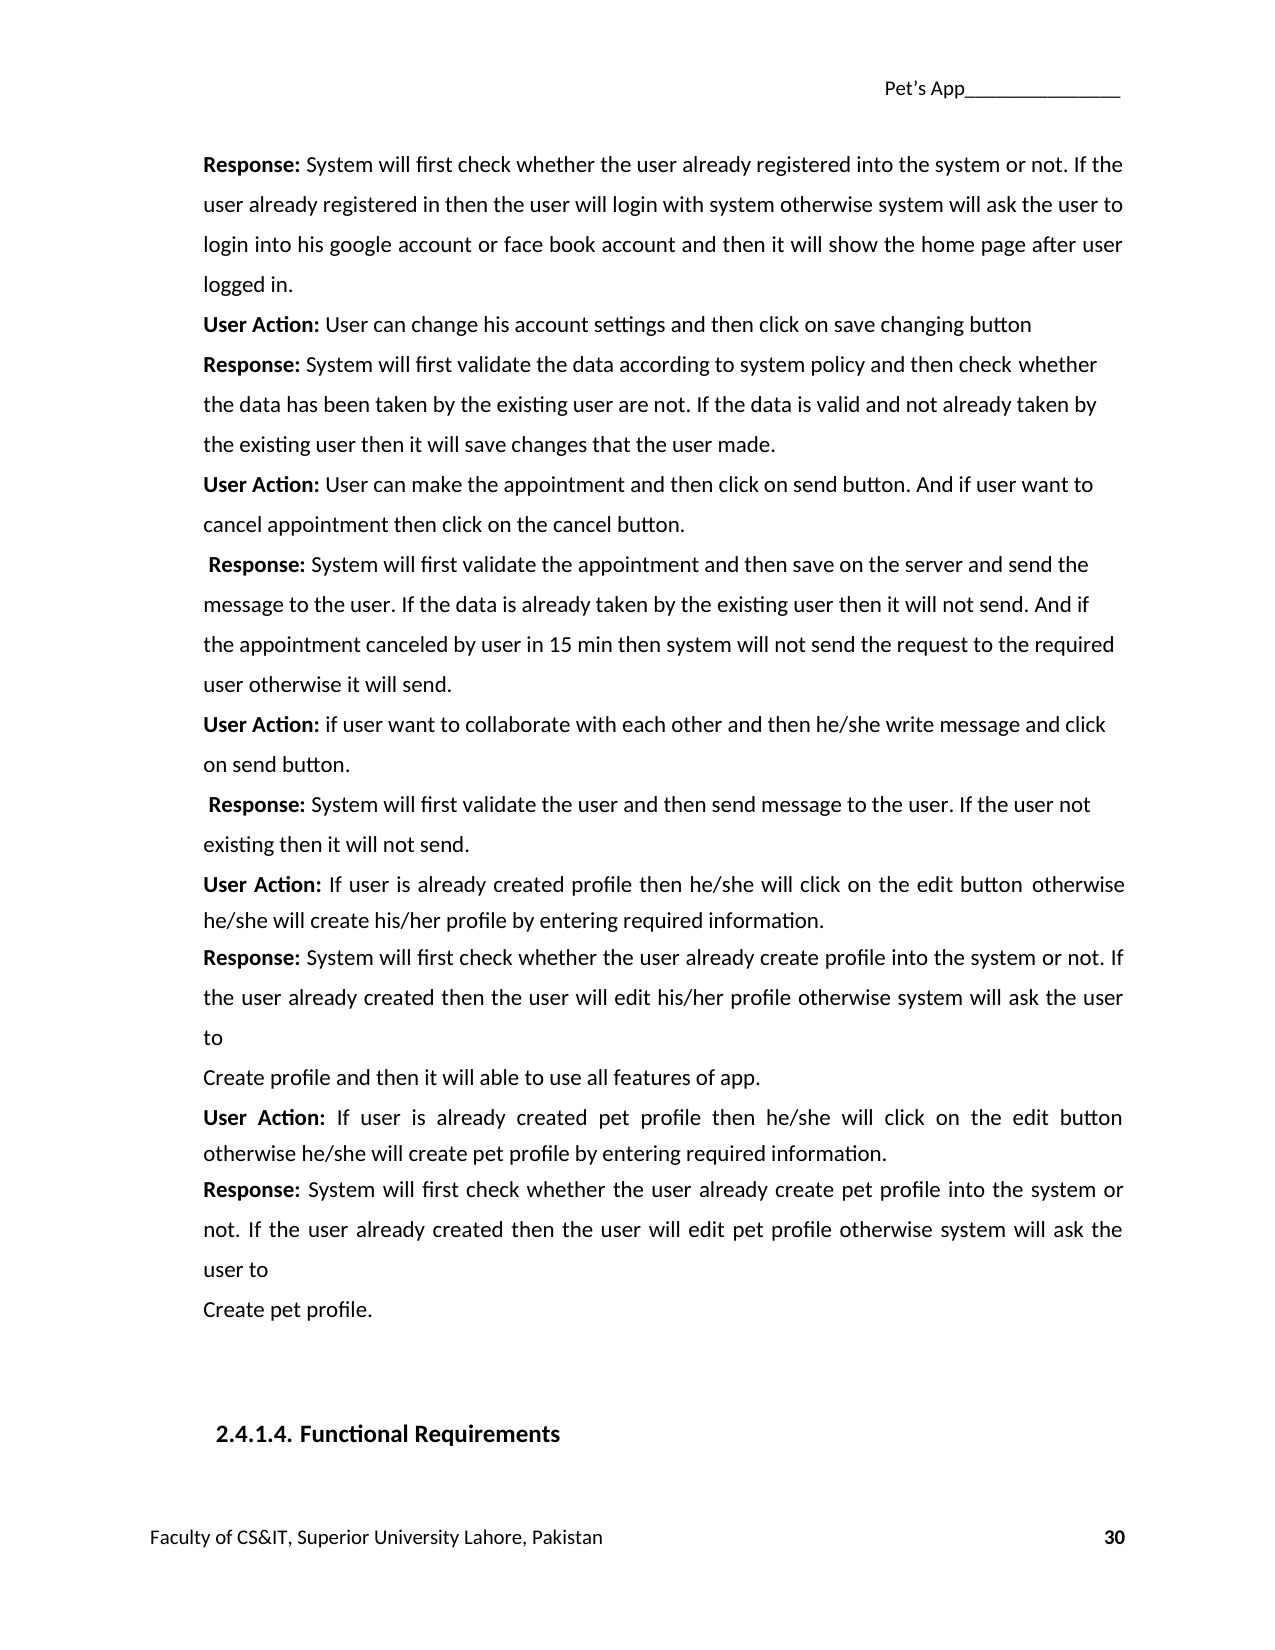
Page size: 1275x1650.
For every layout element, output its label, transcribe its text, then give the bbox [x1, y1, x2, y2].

list Response: System will first check whether the user already create profile into the system or not. If the user already created then the user will edit his/her profile otherwise system will ask the user to [203, 943, 1125, 1051]
list User Action: User can change his account settings and then click on save changing button Response: System will first validate the data according to system policy and then check whether the data has been taken by the existing user are not. If the data is valid and not already taken by the existing user then it will save changes that the user made. [203, 310, 1125, 458]
list Response: System will first check whether the user already registered into the system or not. If the user already registered in then the user will login with system otherwise system will ask the user to [203, 150, 1125, 218]
list User Action: if user want to collaborate with each other and then he/she write message and click on send button. [203, 710, 1125, 778]
list login into his google account or face book account and then it will show the home page after user logged in. [203, 230, 1125, 298]
list User Action: If user is already created profile then he/she will click on the edit button otherwise he/she will create his/her profile by entering required information. [203, 870, 1125, 934]
subtitle Functional Requirements [216, 1418, 1125, 1448]
list Response: System will first check whether the user already create pet profile into the system or not. If the user already created then the user will edit pet profile otherwise system will ask the user to [203, 1175, 1125, 1283]
list Response: System will first validate the appointment and then save on the server and send the message to the user. If the data is already taken by the existing user then it will not send. And if the appointment canceled by user in 15 min then system will not send the request to the required user otherwise it will send. [203, 550, 1125, 698]
list User Action: If user is already created pet profile then he/she will click on the edit button otherwise he/she will create pet profile by entering required information. [203, 1103, 1125, 1167]
list Create profile and then it will able to use all features of app. [203, 1063, 1125, 1091]
list Create pet profile. [203, 1295, 1125, 1323]
list Response: System will first validate the user and then send message to the user. If the user not existing then it will not send. [203, 790, 1125, 858]
list User Action: User can make the appointment and then click on send button. And if user want to cancel appointment then click on the cancel button. [203, 470, 1125, 538]
